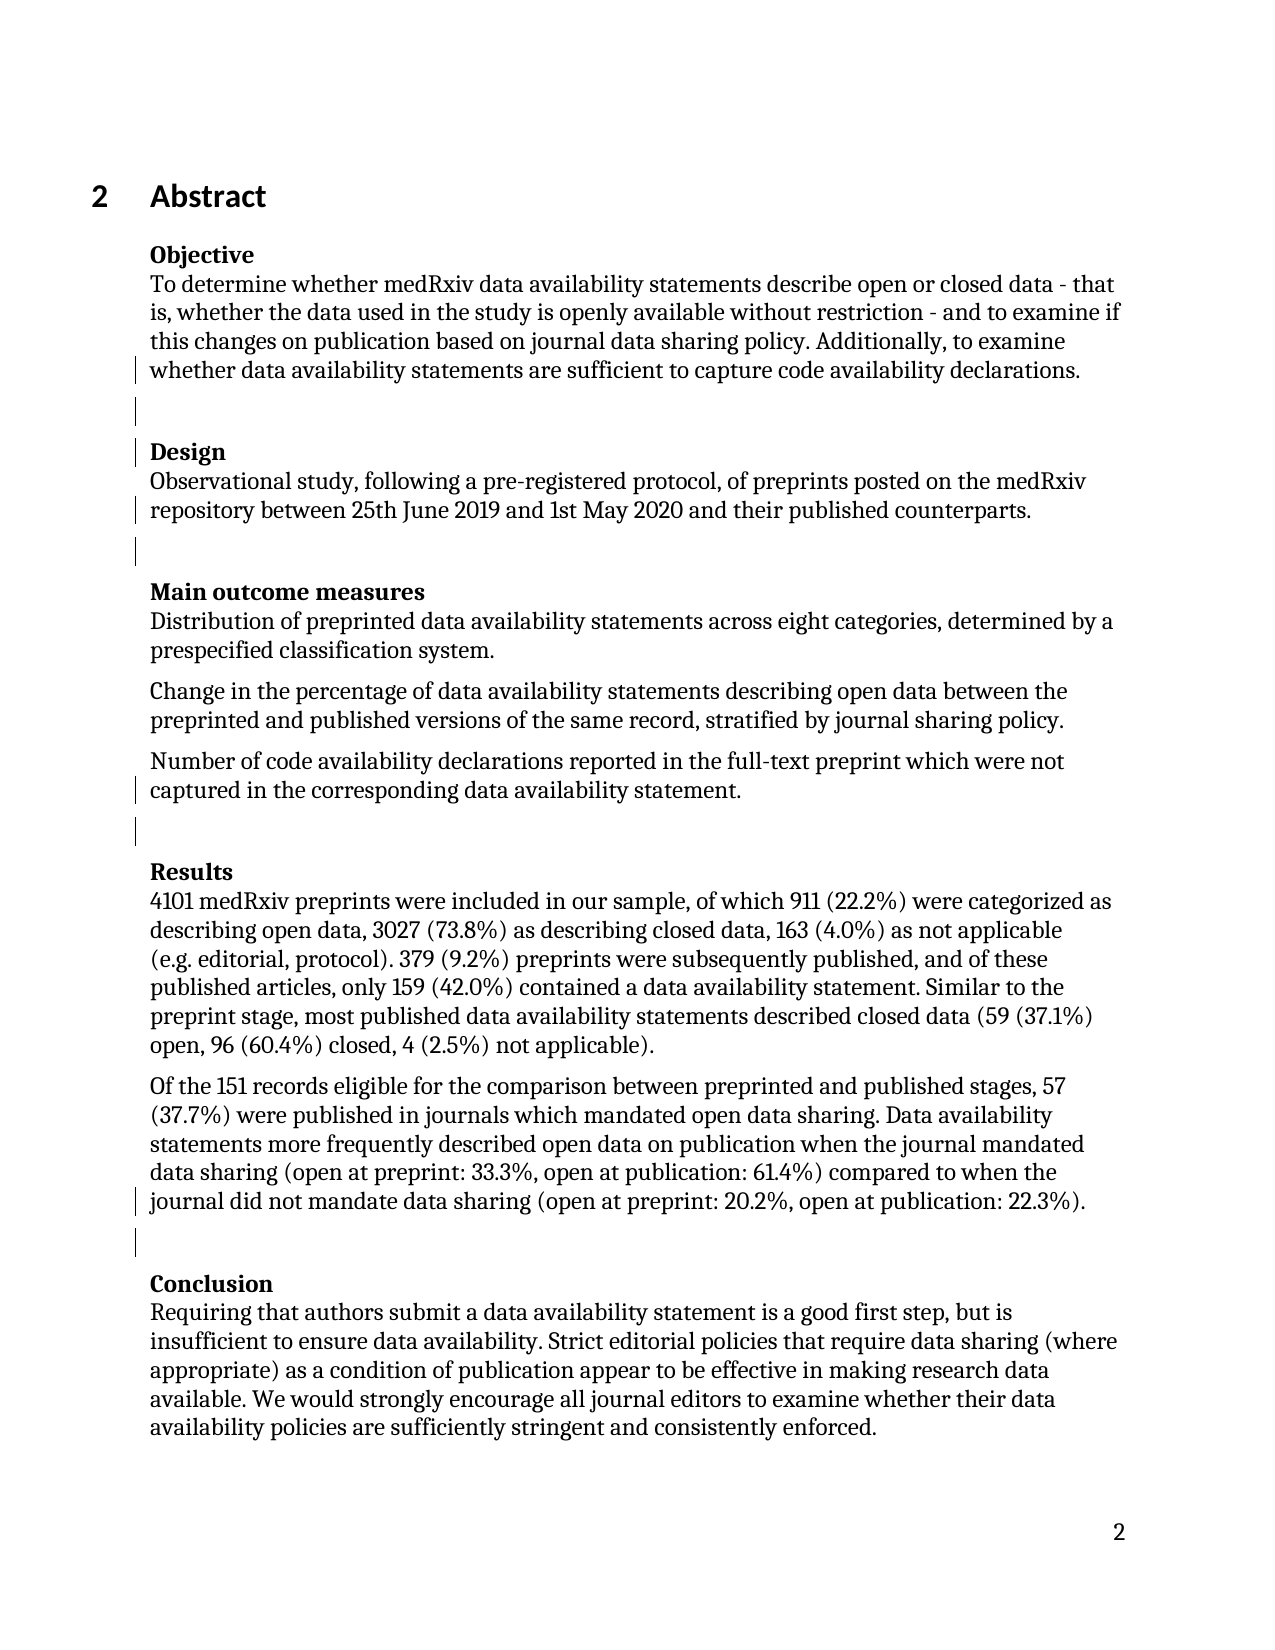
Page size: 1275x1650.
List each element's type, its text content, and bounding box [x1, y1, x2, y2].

text Number of code availability declarations reported in the full-text preprint which were not captured in the corresponding data availability statement. [150, 747, 1125, 804]
text Main outcome measures Distribution of preprinted data availability statements across eight categories, determined by a prespecified classification system. [150, 578, 1125, 664]
text Of the 151 records eligible for the comparison between preprinted and published stages, 57 (37.7%) were published in journals which mandated open data sharing. Data availability statements more frequently described open data on publication when the journal mandated data sharing (open at preprint: 33.3%, open at publication: 61.4%) compared to when the journal did not mandate data sharing (open at preprint: 20.2%, open at publication: 22.3%). [150, 1072, 1125, 1216]
subtitle Abstract [91, 175, 1125, 216]
text Objective To determine whether medRxiv data availability statements describe open or closed data - that is, whether the data used in the study is openly available without restriction - and to examine if this changes on publication based on journal data sharing policy. Additionally, to examine whether data availability statements are sufficient to capture code availability declarations. [150, 241, 1125, 384]
text Conclusion Requiring that authors submit a data availability statement is a good first step, but is insufficient to ensure data availability. Strict editorial policies that require data sharing (where appropriate) as a condition of publication appear to be effective in making research data available. We would strongly encourage all journal editors to examine whether their data availability policies are sufficiently stringent and consistently enforced. [150, 1269, 1125, 1442]
text Change in the percentage of data availability statements describing open data between the preprinted and published versions of the same record, stratified by journal sharing policy. [150, 677, 1125, 734]
text Results 4101 medRxiv preprints were included in our sample, of which 911 (22.2%) were categorized as describing open data, 3027 (73.8%) as describing closed data, 163 (4.0%) as not applicable (e.g. editorial, protocol). 379 (9.2%) preprints were subsequently published, and of these published articles, only 159 (42.0%) contained a data availability statement. Similar to the preprint stage, most published data availability statements described closed data (59 (37.1%) open, 96 (60.4%) closed, 4 (2.5%) not applicable). [150, 858, 1125, 1059]
text Design Observational study, following a pre-registered protocol, of preprints posted on the medRxiv repository between 25th June 2019 and 1st May 2020 and their published counterparts. [150, 438, 1125, 524]
